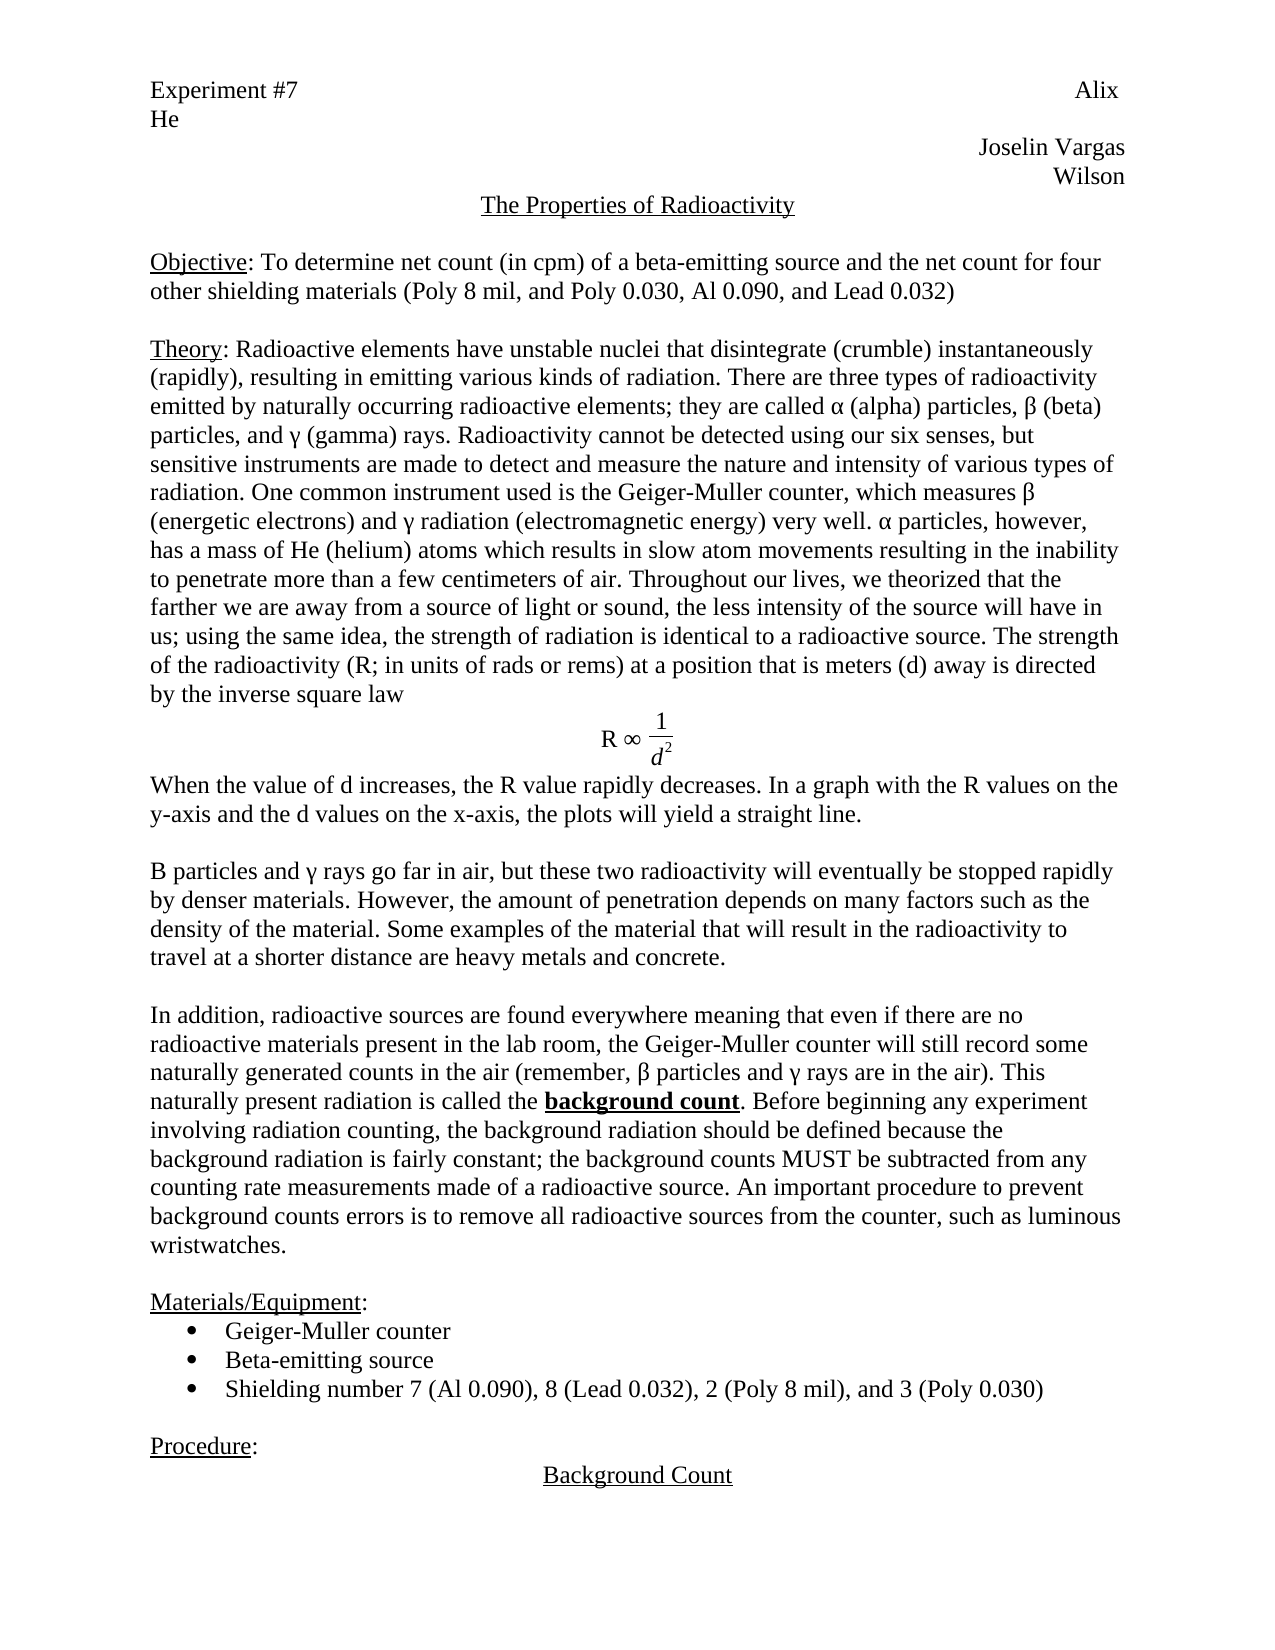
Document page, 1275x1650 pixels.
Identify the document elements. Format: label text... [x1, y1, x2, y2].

text Materials/Equipment: [150, 1287, 1125, 1316]
text Β particles and γ rays go far in air, but these two radioactivity will eventually be stopped rapidly by denser materials. However, the amount of penetration depends on many factors such as the density of the material. Some examples of the material that will result in the radioactivity to travel at a shorter distance are heavy metals and concrete. [150, 856, 1125, 971]
list Shielding number 7 (Al 0.090), 8 (Lead 0.032), 2 (Poly 8 mil), and 3 (Poly 0.030) [187, 1374, 1125, 1402]
list Beta-emitting source [187, 1345, 1125, 1374]
text Theory: Radioactive elements have unstable nuclei that disintegrate (crumble) instantaneously (rapidly), resulting in emitting various kinds of radiation. There are three types of radioactivity emitted by naturally occurring radioactive elements; they are called α (alpha) particles, β (beta) particles, and γ (gamma) rays. Radioactivity cannot be detected using our six senses, but sensitive instruments are made to detect and measure the nature and intensity of various types of radiation. One common instrument used is the Geiger-Muller counter, which measures β (energetic electrons) and γ radiation (electromagnetic energy) very well. α particles, however, has a mass of He (helium) atoms which results in slow atom movements resulting in the inability to penetrate more than a few centimeters of air. Throughout our lives, we theorized that the farther we are away from a source of light or sound, the less intensity of the source will have in us; using the same idea, the strength of radiation is identical to a radioactive source. The strength of the radioactivity (R; in units of rads or rems) at a position that is meters (d) away is directed by the inverse square law [150, 334, 1125, 707]
text Objective: To determine net count (in cpm) of a beta-emitting source and the net count for four other shielding materials (Poly 8 mil, and Poly 0.030, Al 0.090, and Lead 0.032) [150, 247, 1125, 305]
text When the value of d increases, the R value rapidly decreases. In a graph with the R values on the y-axis and the d values on the x-axis, the plots will yield a straight line. [150, 770, 1125, 827]
text The Properties of Radioactivity [150, 190, 1125, 219]
text Procedure: [150, 1431, 1125, 1460]
text R ∞ [150, 707, 1125, 770]
text In addition, radioactive sources are found everywhere meaning that even if there are no radioactive materials present in the lab room, the Geiger-Muller counter will still record some naturally generated counts in the air (remember, β particles and γ rays are in the air). This naturally present radiation is called the background count. Before beginning any experiment involving radiation counting, the background radiation should be defined because the background radiation is fairly constant; the background counts MUST be subtracted from any counting rate measurements made of a radioactive source. An important procedure to prevent background counts errors is to remove all radioactive sources from the counter, such as luminous wristwatches. [150, 1000, 1125, 1259]
text Background Count [150, 1460, 1125, 1489]
list Geiger-Muller counter [187, 1316, 1125, 1345]
